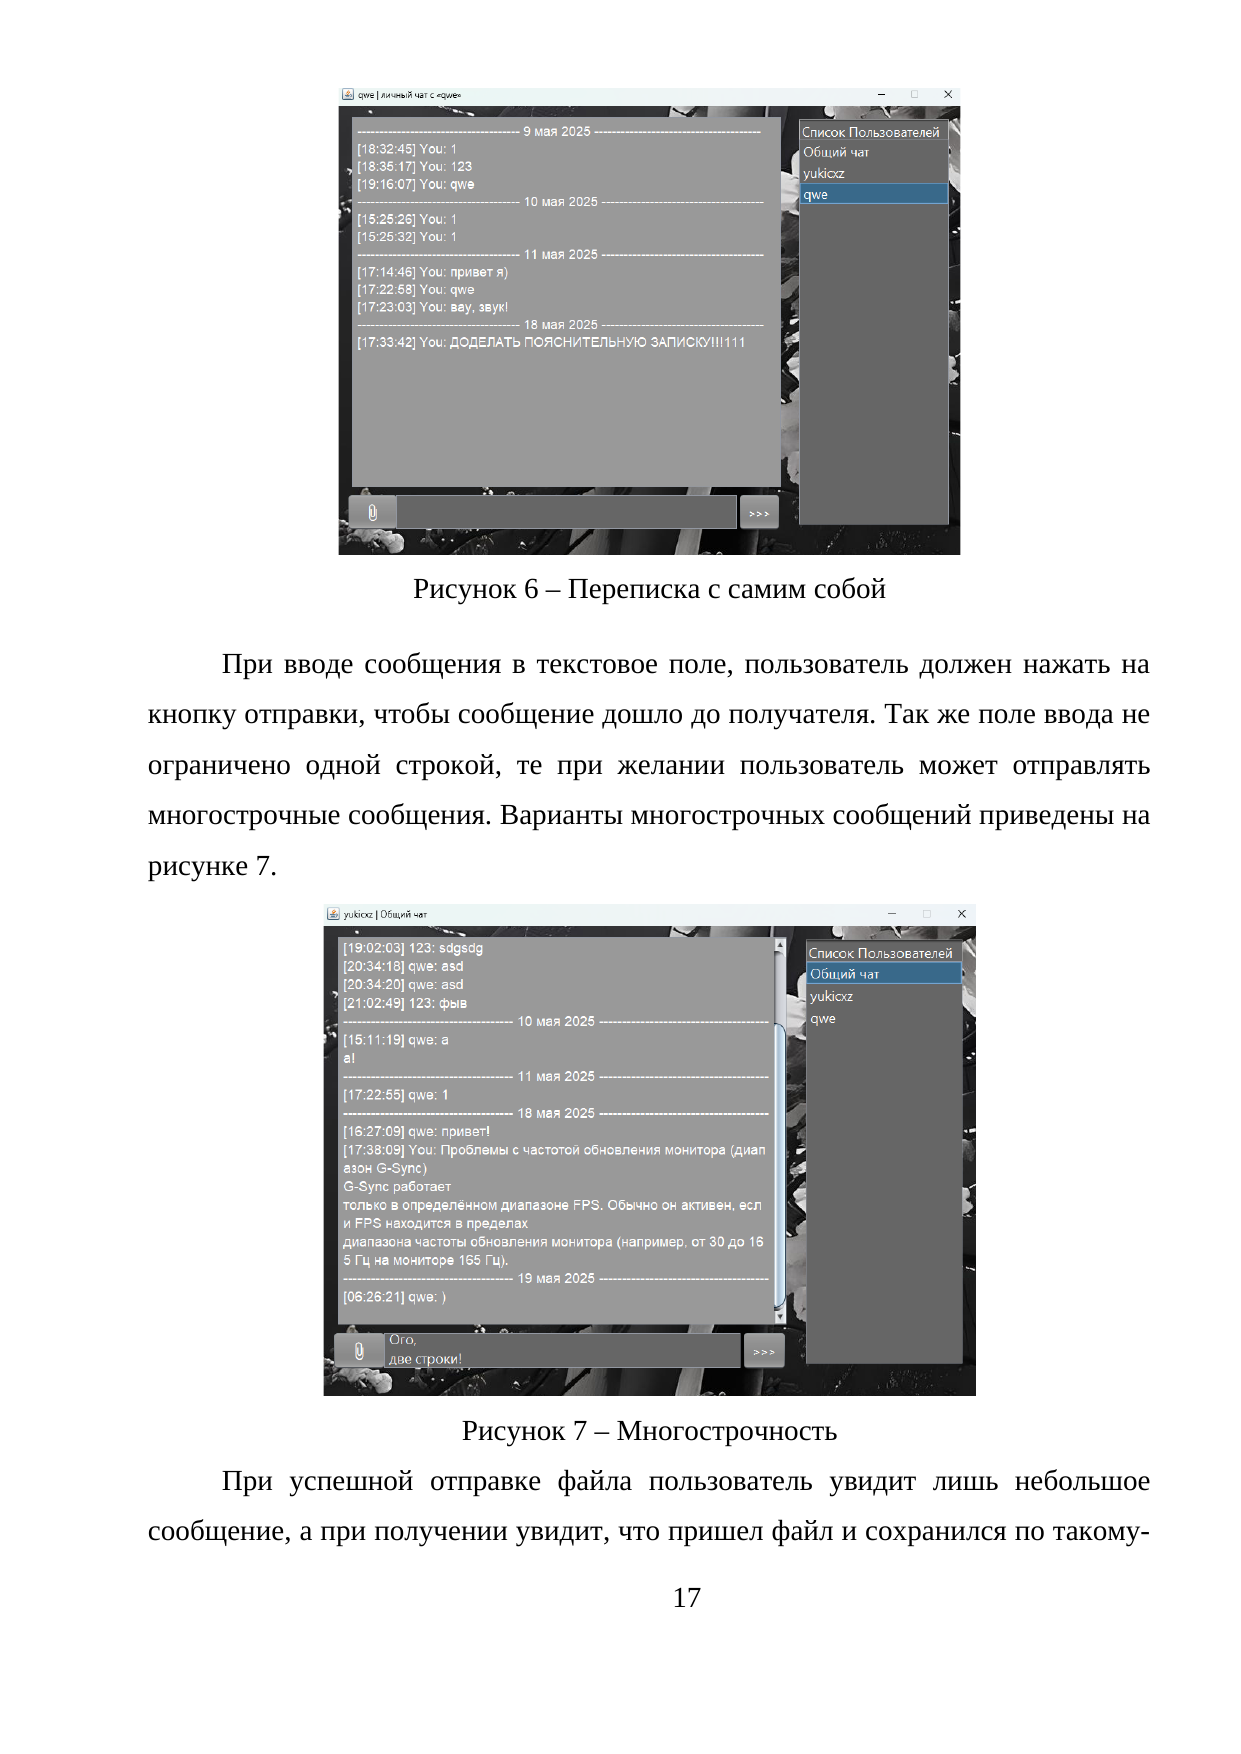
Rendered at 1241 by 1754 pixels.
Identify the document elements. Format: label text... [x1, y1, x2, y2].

picture [323, 904, 976, 1396]
text Рисунок 6 – Переписка с самим собой [148, 571, 1152, 604]
text При вводе сообщения в текстовое поле, пользователь должен нажать на кнопку отправки, чтобы сообщение дошло до получателя. Так же поле ввода не ограничено одной строкой, те при желании пользователь может отправлять многострочные сообщения. Варианты многострочных сообщений приведены на рисунке 7. [148, 646, 1152, 881]
picture [338, 88, 961, 555]
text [148, 1463, 1152, 1547]
text Рисунок 7 – Многострочность [148, 1413, 1152, 1446]
